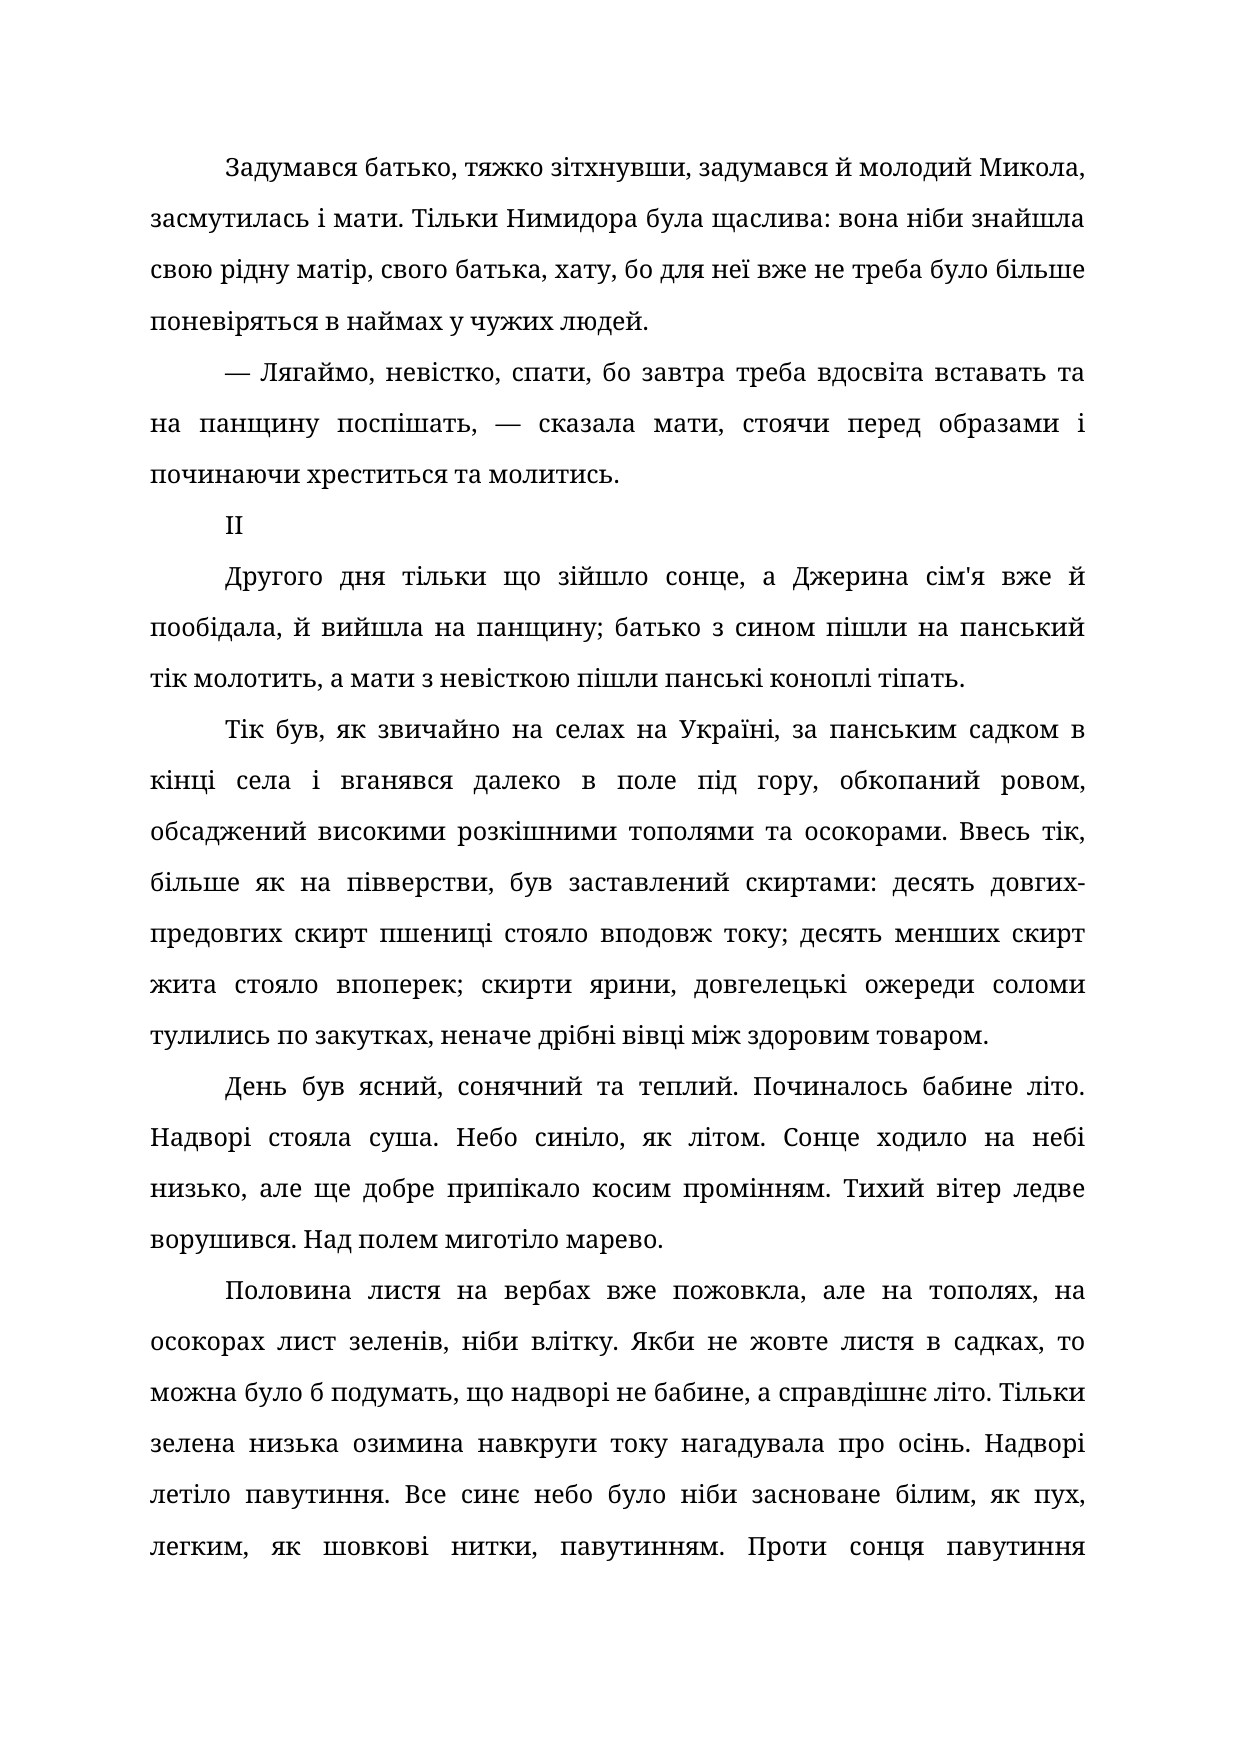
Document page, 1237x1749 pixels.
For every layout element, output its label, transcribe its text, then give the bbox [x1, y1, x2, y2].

text Задумався батько, тяжко зітхнувши, задумався й молодий Микола, засмутилась і мати. Тільки Нимидора була щаслива: вона ніби знайшла свою рідну матір, свого батька, хату, бо для неї вже не треба було більше поневіряться в наймах у чужих людей. [150, 150, 1086, 337]
text II [150, 507, 1086, 541]
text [150, 1273, 1086, 1562]
text — Лягаймо, невістко, спати, бо завтра треба вдосвіта вставать та на панщину поспішать, — сказала мати, стоячи перед образами і починаючи хреститься та молитись. [150, 354, 1086, 490]
text День був ясний, сонячний та теплий. Починалось бабине літо. Надворі стояла суша. Небо синіло, як літом. Сонце ходило на небі низько, але ще добре припікало косим промінням. Тихий вітер ледве ворушився. Над полем миготіло марево. [150, 1069, 1086, 1256]
text Тік був, як звичайно на селах на Україні, за панським садком в кінці села і вганявся далеко в поле під гору, обкопаний ровом, обсаджений високими розкішними тополями та осокорами. Ввесь тік, більше як на півверстви, був заставлений скиртами: десять довгих-предовгих скирт пшениці стояло вподовж току; десять менших скирт жита стояло впоперек; скирти ярини, довгелецькі ожереди соломи тулились по закутках, неначе дрібні вівці між здоровим товаром. [150, 711, 1086, 1052]
text Другого дня тільки що зійшло сонце, а Джерина сім'я вже й пообідала, й вийшла на панщину; батько з сином пішли на панський тік молотить, а мати з невісткою пішли панські коноплі тіпать. [150, 558, 1086, 694]
